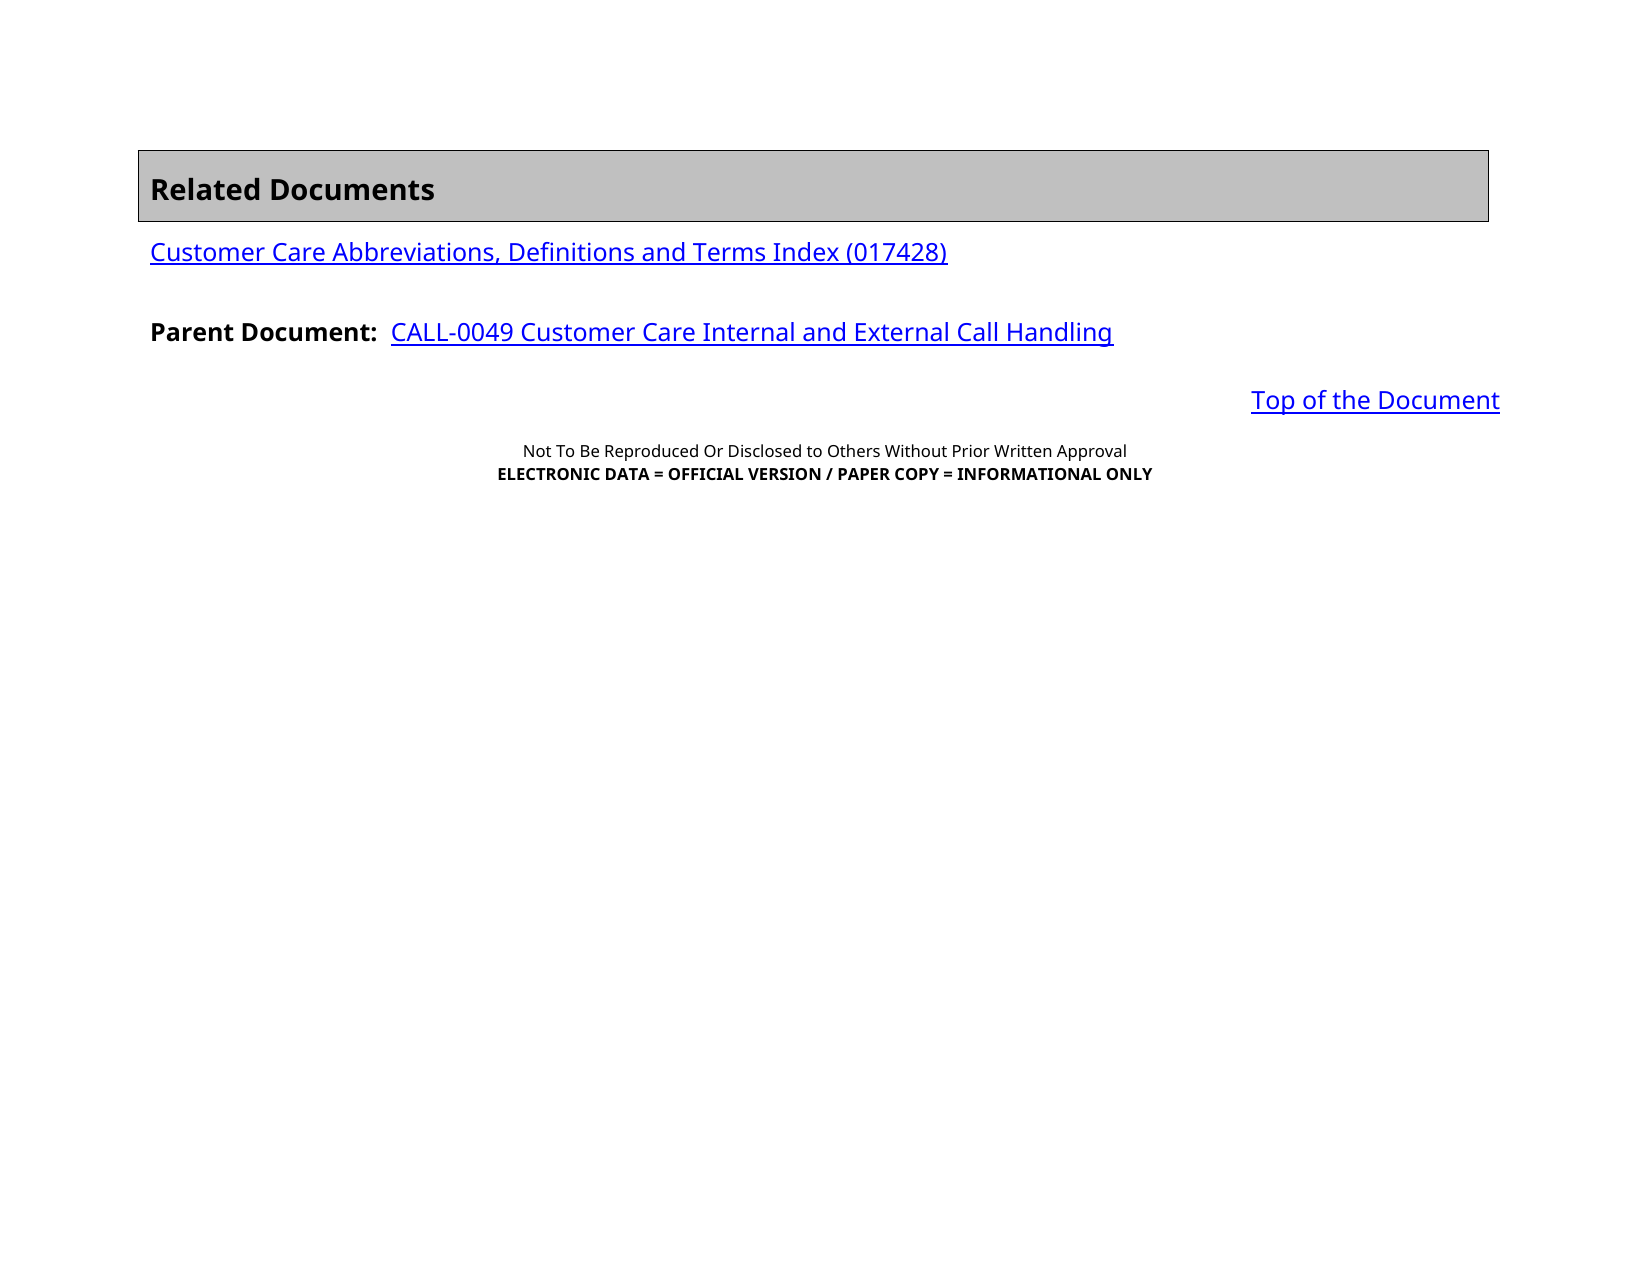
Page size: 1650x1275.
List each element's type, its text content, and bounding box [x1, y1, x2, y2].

table_header Related Documents [139, 151, 1488, 221]
text Top of the Document [150, 383, 1500, 417]
text ELECTRONIC DATA = OFFICIAL VERSION / PAPER COPY = INFORMATIONAL ONLY [150, 462, 1500, 485]
text Not To Be Reproduced Or Disclosed to Others Without Prior Written Approval [150, 440, 1500, 462]
text Parent Document: CALL-0049 Customer Care Internal and External Call Handling [150, 315, 1500, 349]
text Customer Care Abbreviations, Definitions and Terms Index (017428) [150, 234, 1500, 268]
